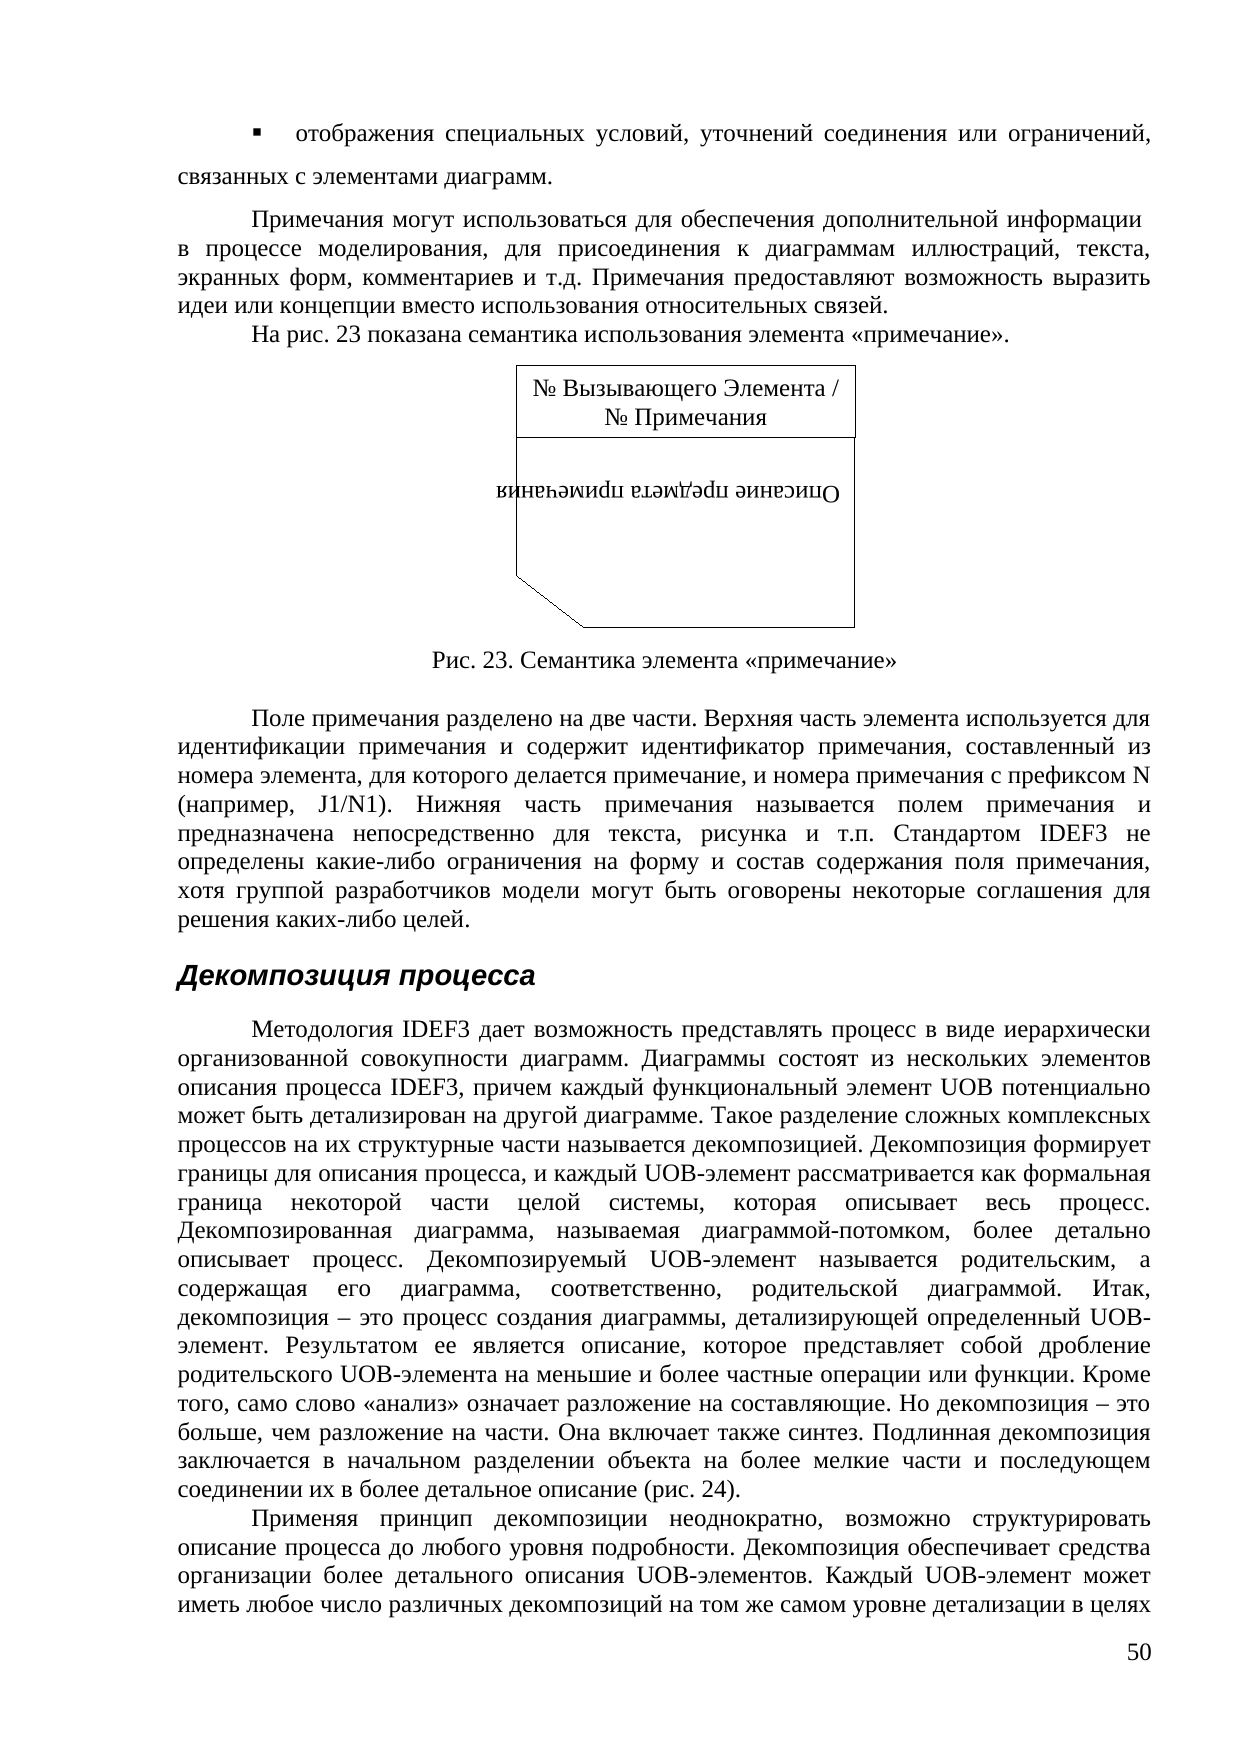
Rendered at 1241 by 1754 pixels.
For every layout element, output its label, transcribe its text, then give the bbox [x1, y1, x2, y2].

text На рис. 23 показана семантика использования элемента «примечание». [177, 319, 1152, 348]
text Поле примечания разделено на две части. Верхняя часть элемента используется для идентификации примечания и содержит идентификатор примечания, составленный из номера элемента, для которого делается примечание, и номера примечания с префиксом N (например, J1/N1). Нижняя часть примечания называется полем примечания и предназначена непосредственно для текста, рисунка и т.п. Стандартом IDEF3 не определены какие-либо ограничения на форму и состав содержания поля примечания, хотя группой разработчиков модели могут быть оговорены некоторые соглашения для решения каких-либо целей. [177, 703, 1152, 933]
text Примечания могут использоваться для обеспечения дополнительной информации в процессе моделирования, для присоединения к диаграммам иллюстраций, текста, экранных форм, комментариев и т.д. Примечания предоставляют возможность выразить идеи или концепции вместо использования относительных связей. [177, 204, 1152, 319]
text Рис. 23. Семантика элемента «примечание» [177, 645, 1152, 674]
subtitle Декомпозиция процесса [177, 958, 1152, 991]
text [177, 1503, 1152, 1618]
text Методология IDEF3 дает возможность представлять процесс в виде иерархически организованной совокупности диаграмм. Диаграммы состоят из нескольких элементов описания процесса IDEF3, причем каждый функциональный элемент UOB потенциально может быть детализирован на другой диаграмме. Такое разделение сложных комплексных процессов на их структурные части называется декомпозицией. Декомпозиция формирует границы для описания процесса, и каждый UOB-элемент рассматривается как формальная граница некоторой части целой системы, которая описывает весь процесс. Декомпозированная диаграмма, называемая диаграммой-потомком, более детально описывает процесс. Декомпозируемый UOB-элемент называется родительским, а содержащая его диаграмма, соответственно, родительской диаграммой. Итак, декомпозиция – это процесс создания диаграммы, детализирующей определенный UOB-элемент. Результатом ее является описание, которое представляет собой дробление родительского UOB-элемента на меньшие и более частные операции или функции. Кроме того, само слово «анализ» означает разложение на составляющие. Но декомпозиция – это больше, чем разложение на части. Она включает также синтез. Подлинная декомпозиция заключается в начальном разделении объекта на более мелкие части и последующем соединении их в более детальное описание (рис. 24). [177, 1014, 1152, 1503]
list отображения специальных условий, уточнений соединения или ограничений, связанных с элементами диаграмм. [177, 118, 1152, 190]
